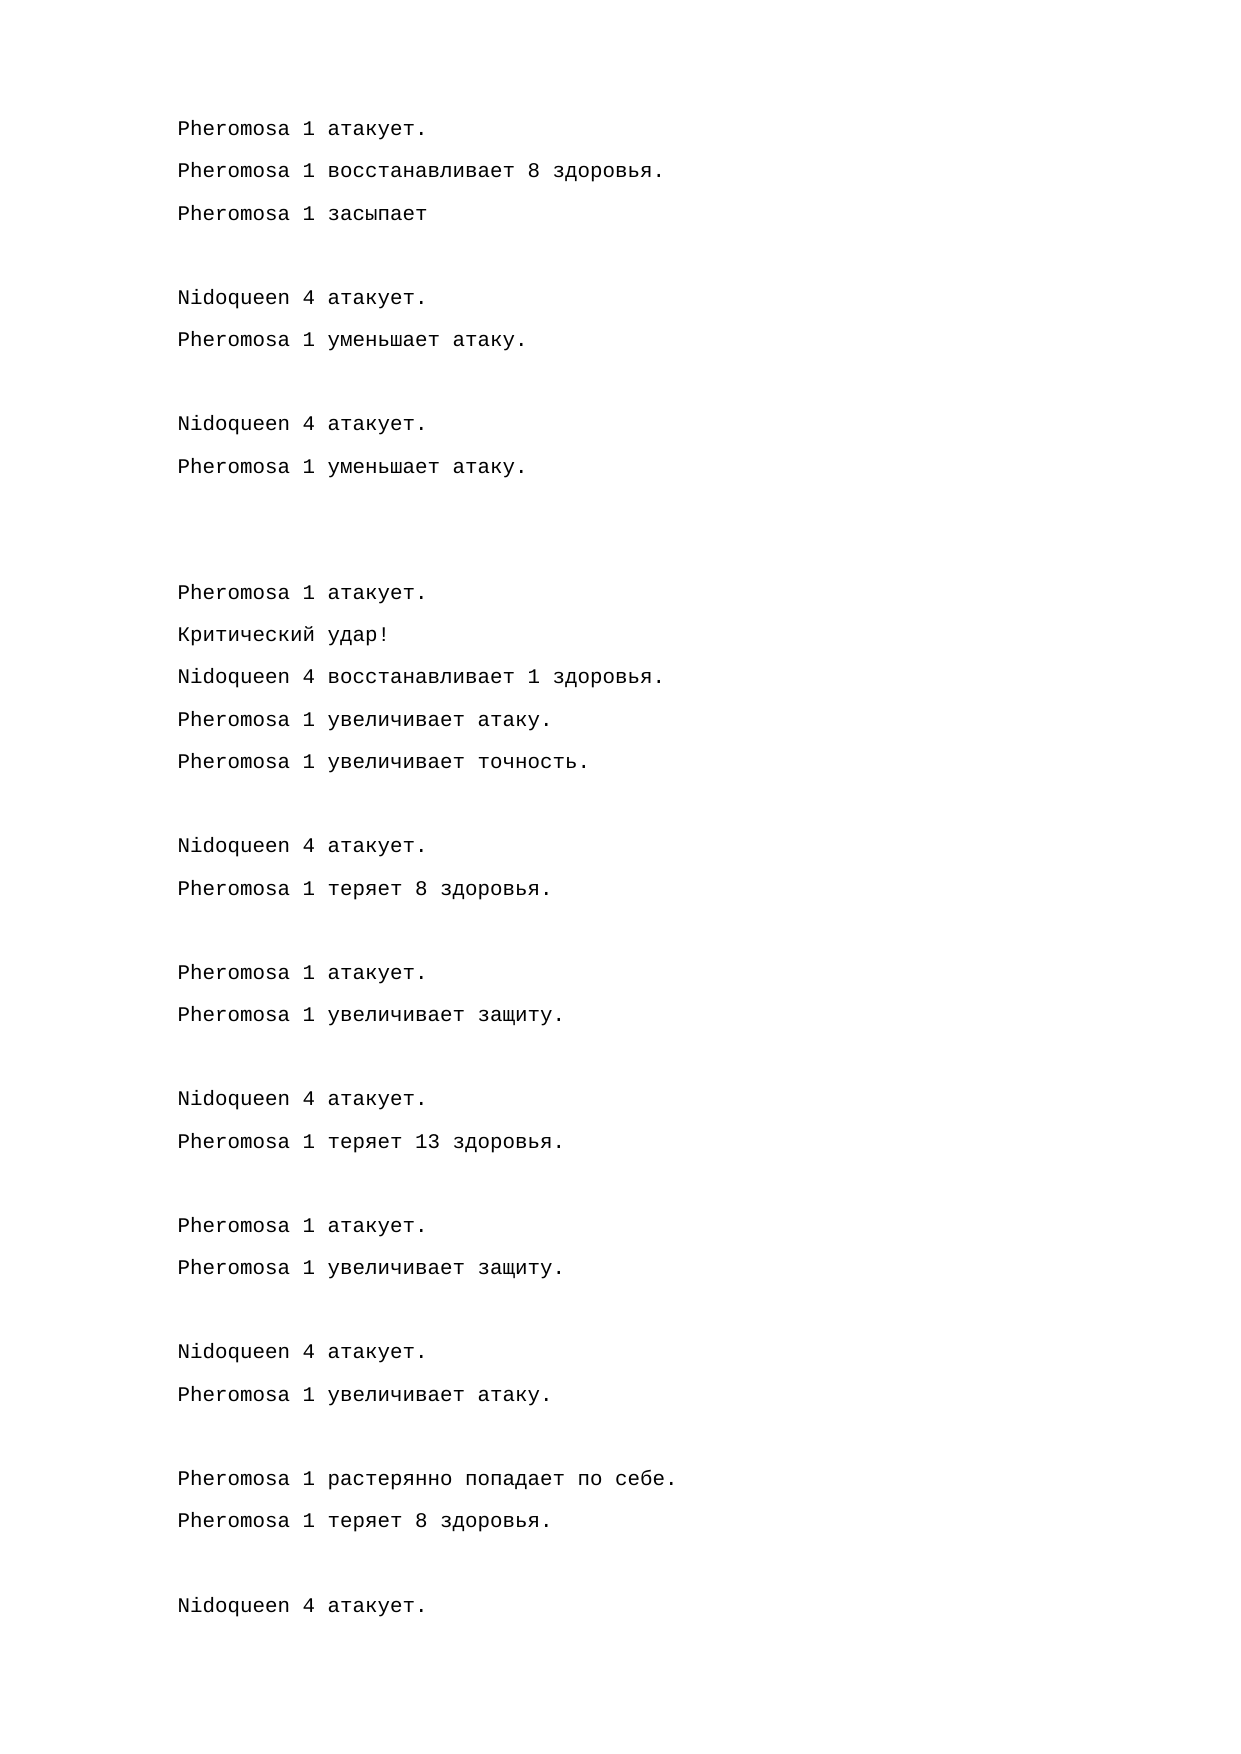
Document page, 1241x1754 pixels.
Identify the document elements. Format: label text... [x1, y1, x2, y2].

text Pheromosa 1 увеличивает атаку. [177, 709, 1152, 732]
text Nidoqueen 4 атакует. [177, 1088, 1152, 1112]
text Pheromosa 1 восстанавливает 8 здоровья. [177, 160, 1152, 184]
text Nidoqueen 4 атакует. [177, 287, 1152, 311]
text Pheromosa 1 атакует. [177, 1215, 1152, 1239]
text Pheromosa 1 уменьшает атаку. [177, 329, 1152, 353]
text Pheromosa 1 увеличивает защиту. [177, 1004, 1152, 1028]
text Nidoqueen 4 атакует. [177, 413, 1152, 437]
text Pheromosa 1 растерянно попадает по себе. [177, 1468, 1152, 1492]
text Критический удар! [177, 624, 1152, 648]
text Pheromosa 1 засыпает [177, 202, 1152, 226]
text Nidoqueen 4 атакует. [177, 835, 1152, 859]
text Pheromosa 1 увеличивает защиту. [177, 1257, 1152, 1281]
text Pheromosa 1 увеличивает атаку. [177, 1384, 1152, 1407]
text Pheromosa 1 теряет 8 здоровья. [177, 1510, 1152, 1534]
text Nidoqueen 4 атакует. [177, 1342, 1152, 1365]
text Pheromosa 1 атакует. [177, 582, 1152, 606]
text Nidoqueen 4 восстанавливает 1 здоровья. [177, 667, 1152, 690]
text Pheromosa 1 теряет 8 здоровья. [177, 877, 1152, 901]
text Pheromosa 1 уменьшает атаку. [177, 456, 1152, 479]
text Pheromosa 1 увеличивает точность. [177, 751, 1152, 774]
text Pheromosa 1 атакует. [177, 118, 1152, 142]
text Pheromosa 1 атакует. [177, 962, 1152, 986]
text Nidoqueen 4 атакует. [177, 1595, 1152, 1618]
text Pheromosa 1 теряет 13 здоровья. [177, 1131, 1152, 1154]
